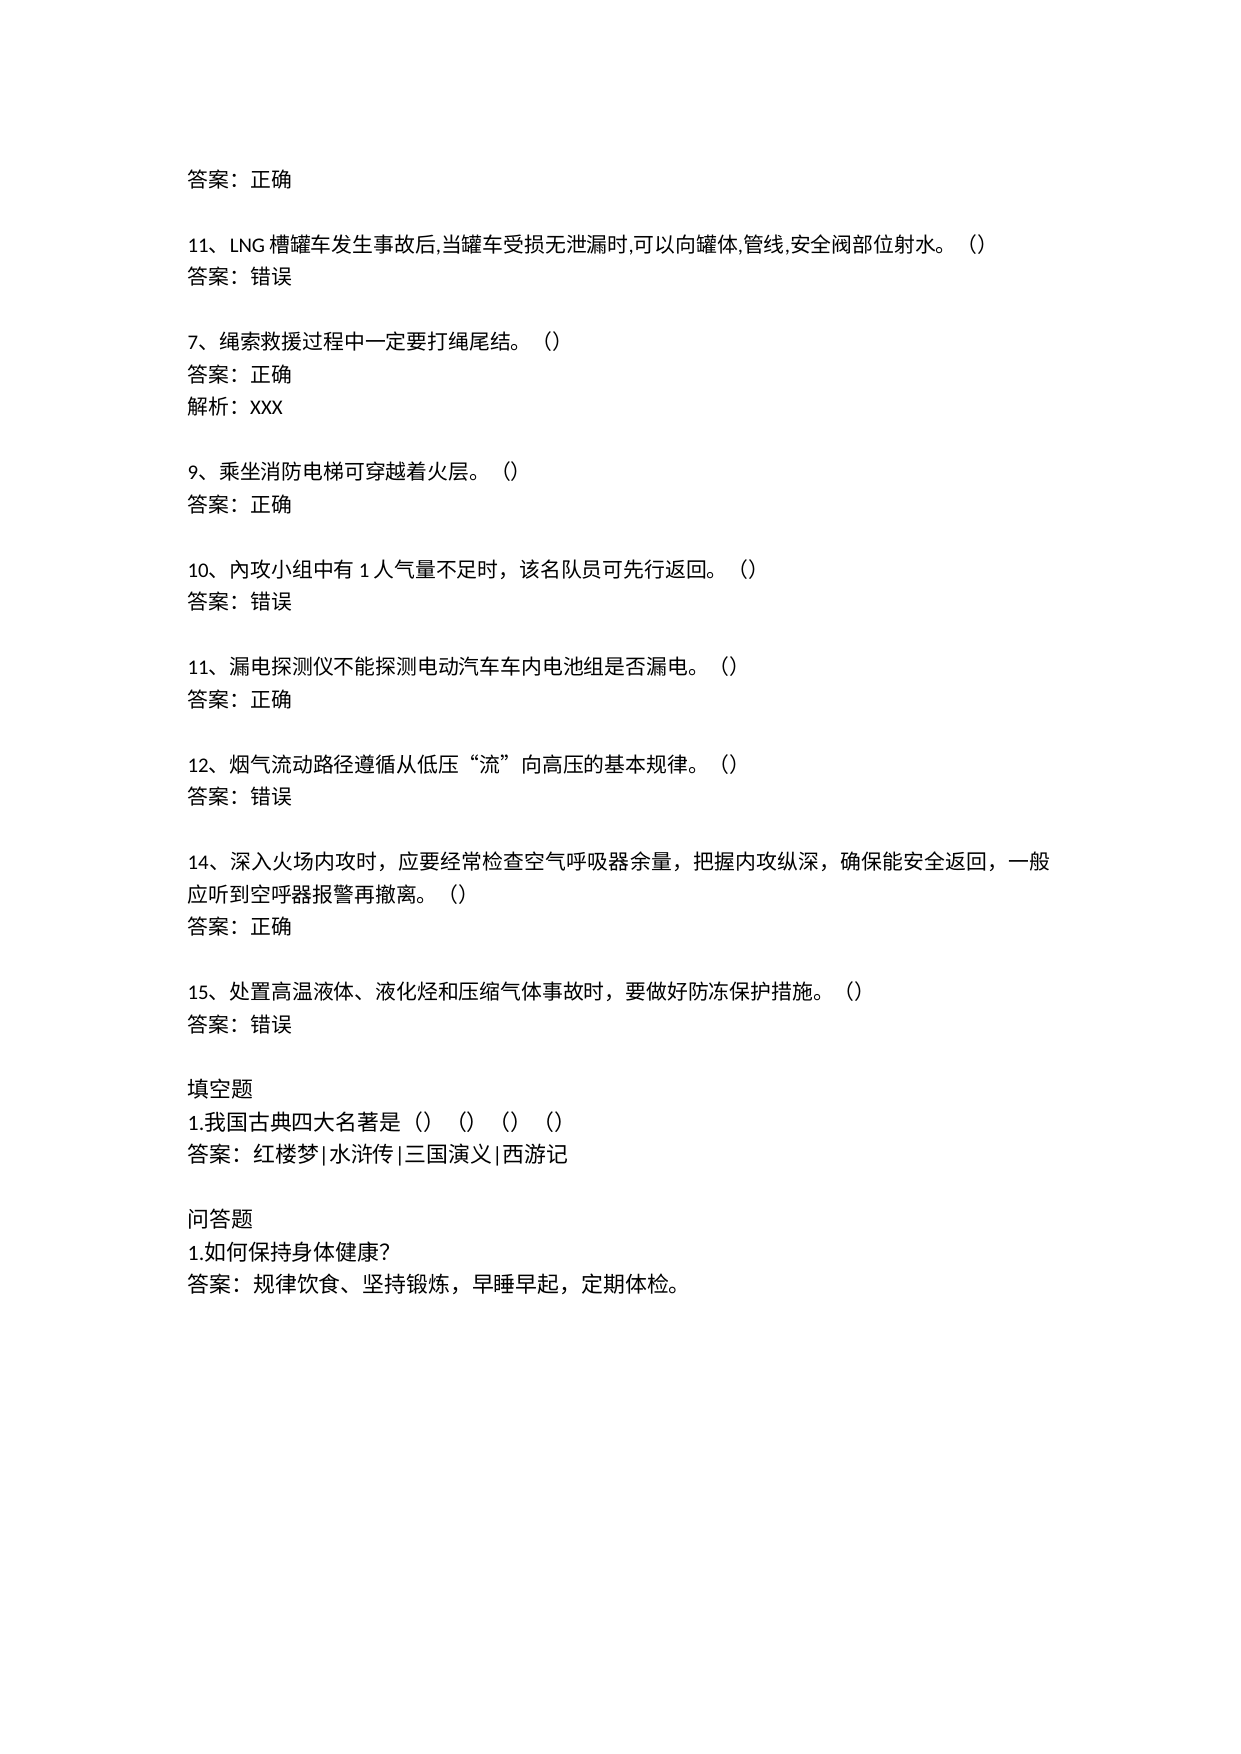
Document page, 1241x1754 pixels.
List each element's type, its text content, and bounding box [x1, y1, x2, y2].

text 答案：红楼梦|水浒传|三国演义|西游记 [187, 1137, 1053, 1169]
text 7、绳索救援过程中一定要打绳尾结。（） [187, 324, 1053, 357]
text 答案：规律饮食、坚持锻炼，早睡早起，定期体检。 [187, 1267, 1053, 1299]
list 答案：错误 [187, 779, 1053, 812]
text 答案：错误 [187, 1007, 1053, 1039]
list 11、LNG槽罐车发生事故后,当罐车受损无泄漏时,可以向罐体,管线,安全阀部位射水。（） [187, 227, 1053, 259]
text 14、深入火场内攻时，应要经常检查空气呼吸器余量，把握内攻纵深，确保能安全返回，一般应听到空呼器报警再撤离。（） [187, 844, 1053, 909]
list 答案：正确 [187, 682, 1053, 714]
text 答案：正确 [187, 487, 1053, 519]
text 10、內攻小组中有1人气量不足时，该名队员可先行返回。（） [187, 552, 1053, 584]
list 12、烟气流动路径遵循从低压“流”向高压的基本规律。（） [187, 747, 1053, 779]
list 答案：正确 [187, 162, 1053, 194]
text 1.我国古典四大名著是（）（）（）（） [187, 1104, 1053, 1137]
text 答案：正确 [187, 357, 1053, 389]
text 1.如何保持身体健康？ [187, 1234, 1053, 1267]
text 解析：XXX [187, 389, 1053, 422]
text 问答题 [187, 1202, 1053, 1234]
text 15、处置高温液体、液化烃和压缩气体事故时，要做好防冻保护措施。（） [187, 974, 1053, 1007]
text 9、乘坐消防电梯可穿越着火层。（） [187, 454, 1053, 487]
text 答案：正确 [187, 909, 1053, 942]
text 填空题 [187, 1072, 1053, 1104]
list 答案：错误 [187, 259, 1053, 292]
text 答案：错误 [187, 584, 1053, 617]
list 11、漏电探测仪不能探测电动汽车车内电池组是否漏电。（） [187, 649, 1053, 682]
